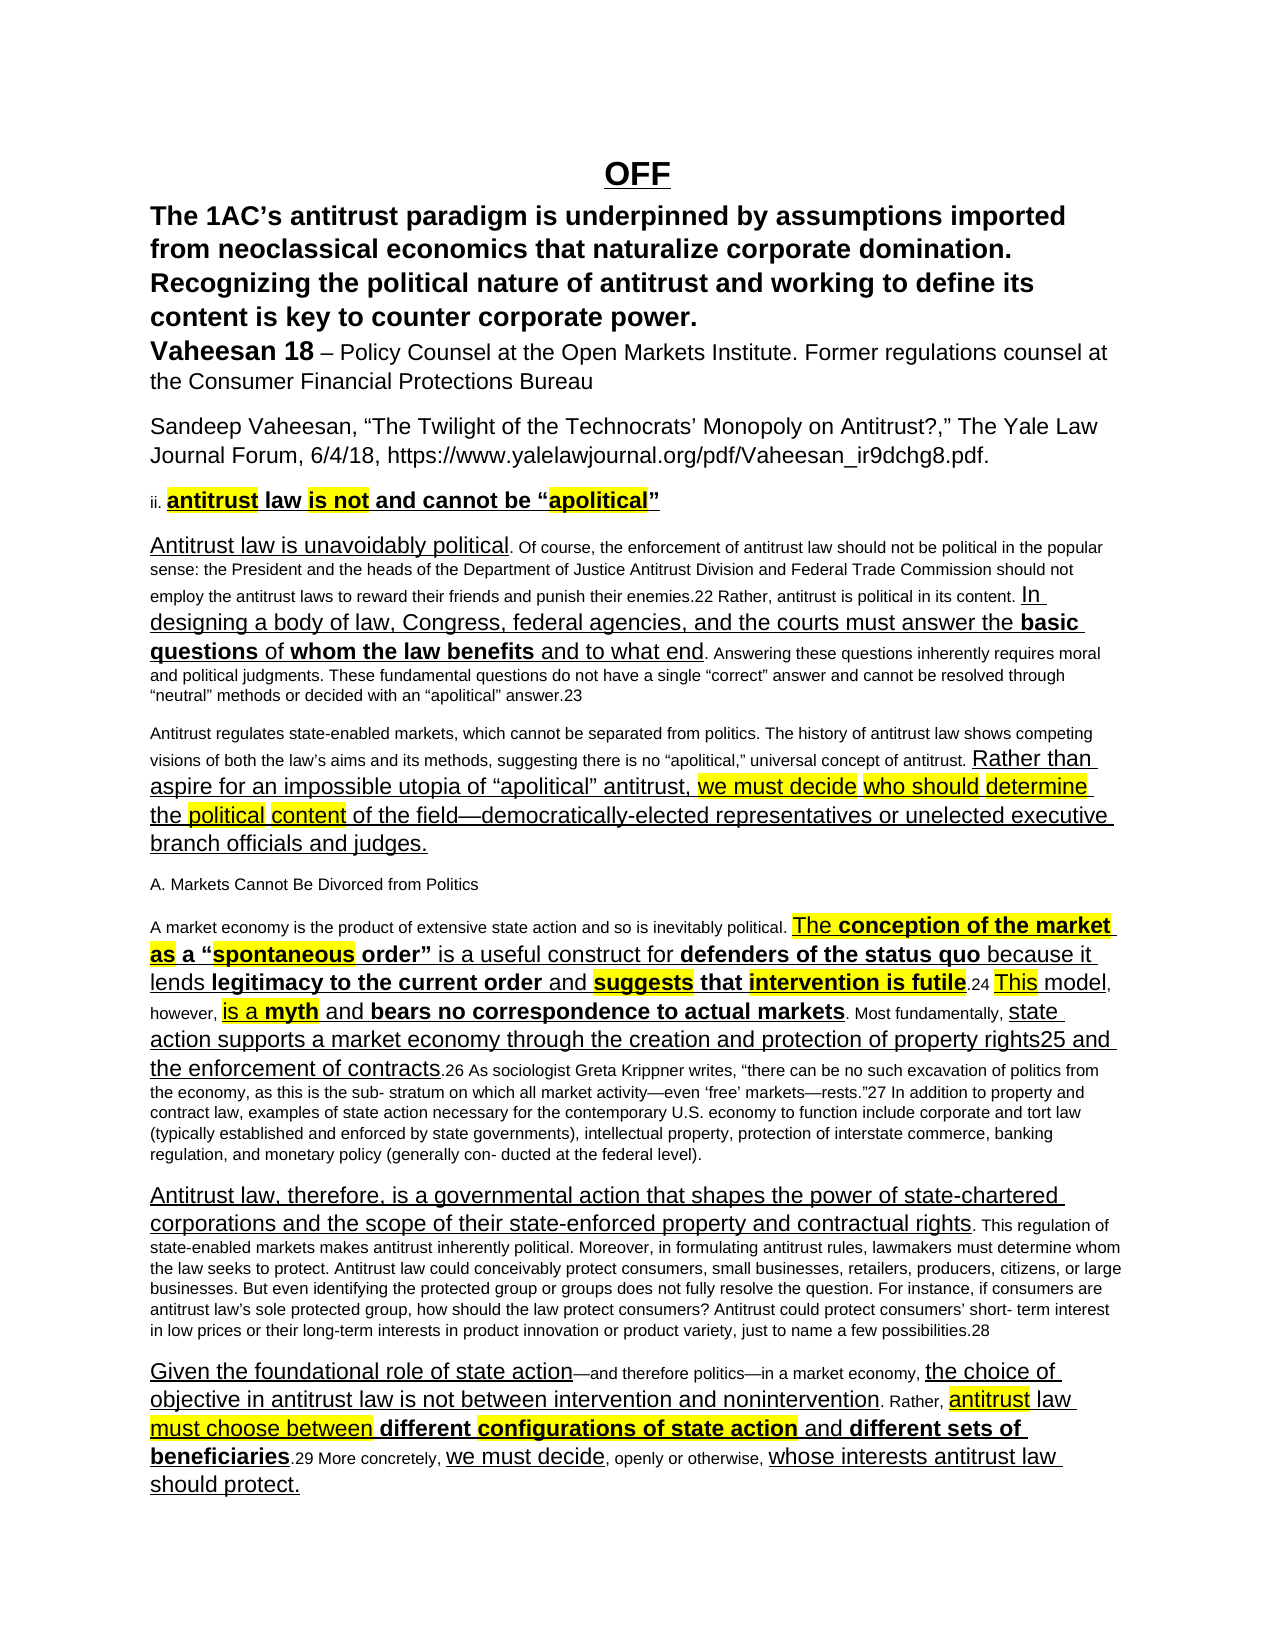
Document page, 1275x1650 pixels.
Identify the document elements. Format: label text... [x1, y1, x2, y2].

text Vaheesan 18 – Policy Counsel at the Open Markets Institute. Former regulations counsel at the Consumer Financial Protections Bureau [150, 335, 1125, 394]
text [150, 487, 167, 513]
text Sandeep Vaheesan, “The Twilight of the Technocrats’ Monopoly on Antitrust?,” The Yale Law Journal Forum, 6/4/18, https://www.yalelawjournal.org/pdf/Vaheesan_ir9dchg8.pdf. [150, 413, 1125, 468]
text Antitrust law, therefore, is a governmental action that shapes the power of state-chartered corporations and the scope of their state-enforced property and contractual rights. This regulation of state-enabled markets makes antitrust inherently political. Moreover, in formulating antitrust rules, lawmakers must determine whom the law seeks to protect. Antitrust law could conceivably protect consumers, small businesses, retailers, producers, citizens, or large businesses. But even identifying the protected group or groups does not fully resolve the question. For instance, if consumers are antitrust law’s sole protected group, how should the law protect consumers? Antitrust could protect consumers’ short- term interest in low prices or their long-term interests in product innovation or product variety, just to name a few possibilities.28 [150, 1182, 1125, 1339]
subtitle The 1AC’s antitrust paradigm is underpinned by assumptions imported from neoclassical economics that naturalize corporate domination. Recognizing the political nature of antitrust and working to define its content is key to counter corporate power. [150, 200, 1125, 332]
text A market economy is the product of extensive state action and so is inevitably political. The conception of the market as a “spontaneous order” is a useful construct for defenders of the status quo because it lends legitimacy to the current order and suggests that intervention is futile.24 This model, however, is a myth and bears no correspondence to actual markets. Most fundamentally, state action supports a market economy through the creation and protection of property rights25 and the enforcement of contracts.26 As sociologist Greta Krippner writes, “there can be no such excavation of politics from the economy, as this is the sub- stratum on which all market activity—even ‘free’ markets—rests.”27 In addition to property and contract law, examples of state action necessary for the contemporary U.S. economy to function include corporate and tort law (typically established and enforced by state governments), intellectual property, protection of interstate commerce, banking regulation, and monetary policy (generally con- ducted at the federal level). [150, 912, 1125, 1163]
text Antitrust regulates state-enabled markets, which cannot be separated from politics. The history of antitrust law shows competing visions of both the law’s aims and its methods, suggesting there is no “apolitical,” universal concept of antitrust. Rather than aspire for an impossible utopia of “apolitical” antitrust, we must decide who should determine the political content of the field—democratically-elected representatives or unelected executive branch officials and judges. [150, 723, 1125, 856]
text Given the foundational role of state action—and therefore politics—in a market economy, the choice of objective in antitrust law is not between intervention and nonintervention. Rather, antitrust law must choose between different configurations of state action and different sets of beneficiaries.29 More concretely, we must decide, openly or otherwise, whose interests antitrust law should protect. [150, 1358, 1125, 1498]
subtitle OFF [150, 154, 1125, 193]
text Antitrust law is unavoidably political. Of course, the enforcement of antitrust law should not be political in the popular sense: the President and the heads of the Department of Justice Antitrust Division and Federal Trade Commission should not employ the antitrust laws to reward their friends and punish their enemies.22 Rather, antitrust is political in its content. In designing a body of law, Congress, federal agencies, and the courts must answer the basic questions of whom the law benefits and to what end. Answering these questions inherently requires moral and political judgments. These fundamental questions do not have a single “correct” answer and cannot be resolved through “neutral” methods or decided with an “apolitical” answer.23 [150, 532, 1125, 705]
text ii. antitrust law is not and cannot be “apolitical” [369, 487, 549, 510]
text A. Markets Cannot Be Divorced from Politics [150, 875, 1125, 894]
text ii. antitrust law is not and cannot be “apolitical” [648, 487, 1125, 513]
